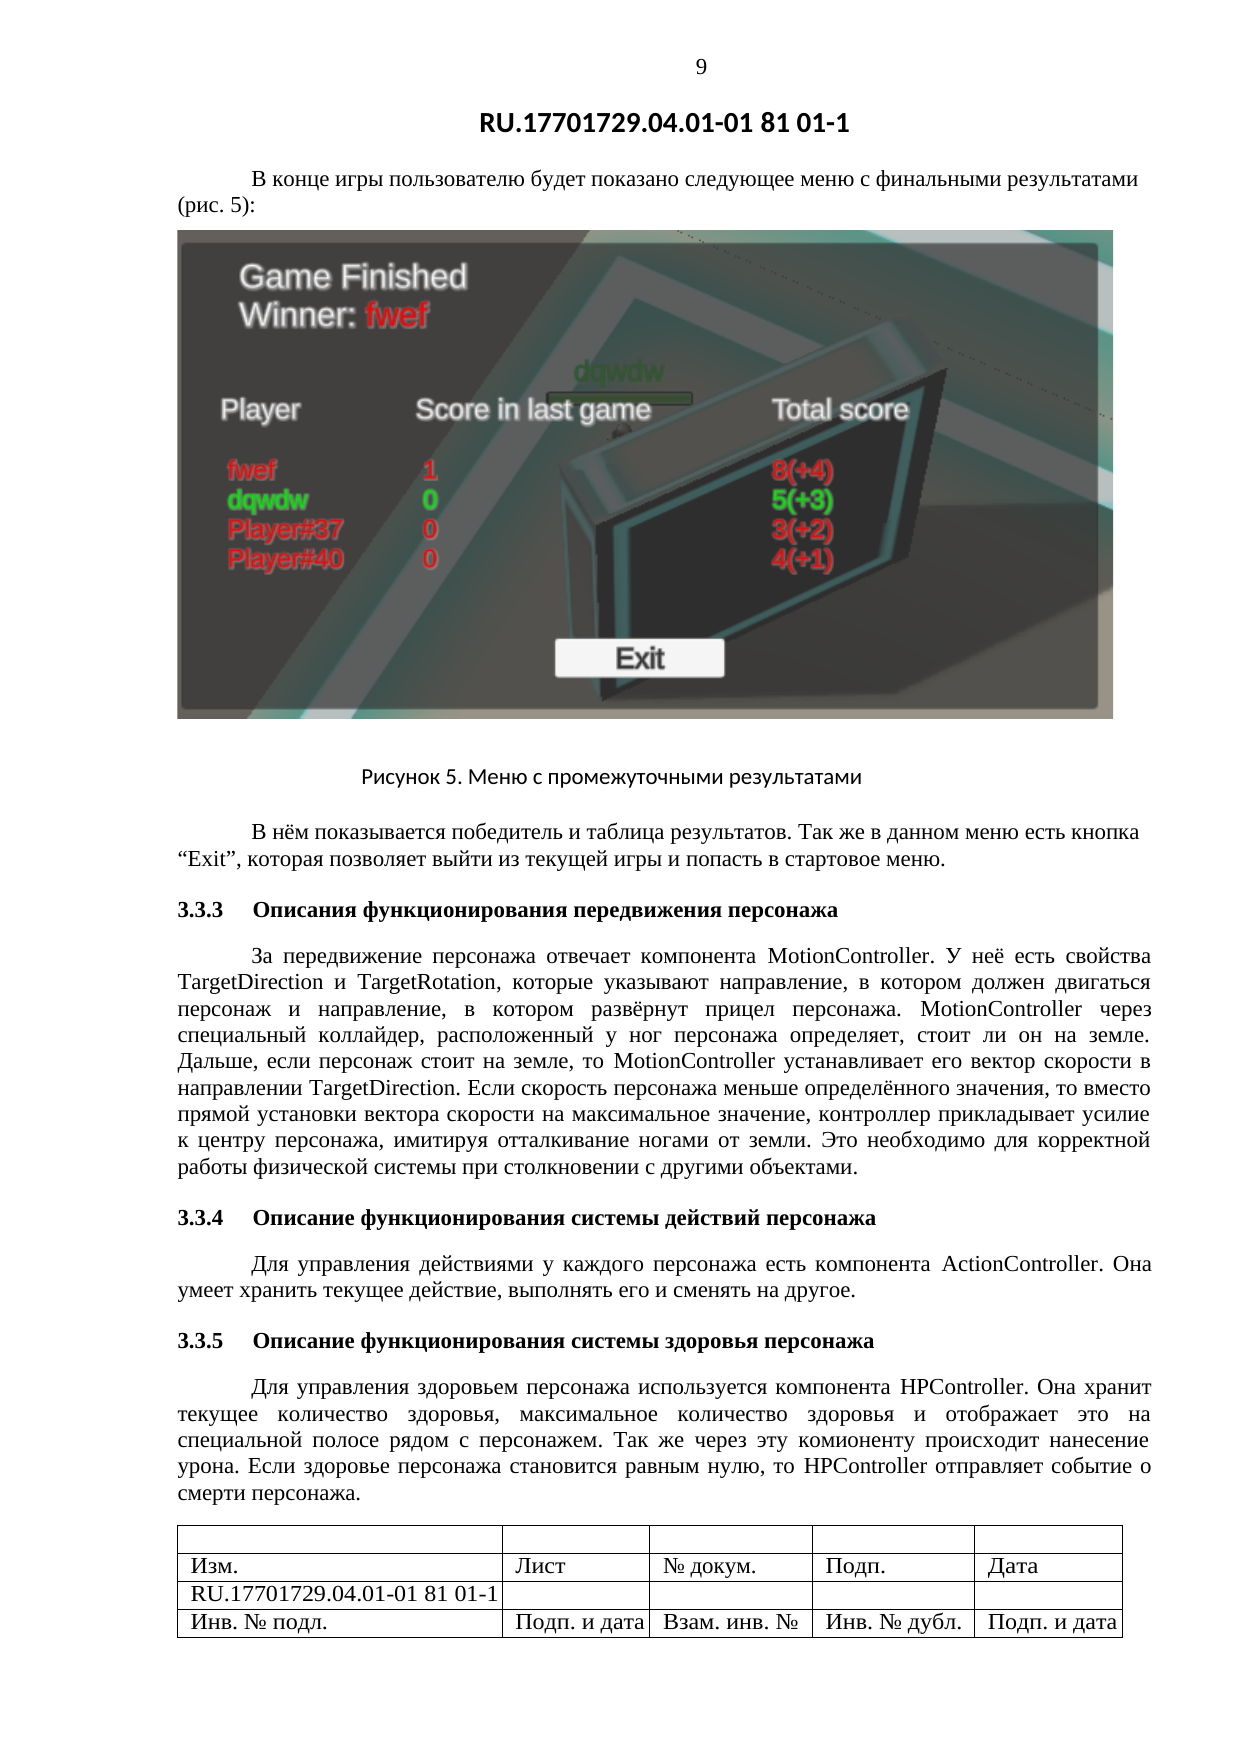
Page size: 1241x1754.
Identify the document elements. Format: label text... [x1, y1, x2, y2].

subtitle Описания функционирования передвижения персонажа [177, 896, 1152, 922]
subtitle Описание функционирования системы здоровья персонажа [177, 1327, 1152, 1354]
text За передвижение персонажа отвечает компонента MotionController. У неё есть свойства TargetDirection и TargetRotation, которые указывают направление, в котором должен двигаться персонаж и направление, в котором развёрнут прицел персонажа. MotionController через специальный коллайдер, расположенный у ног персонажа определяет, стоит ли он на земле. Дальше, если персонаж стоит на земле, то MotionController устанавливает его вектор скорости в направлении TargetDirection. Если скорость персонажа меньше определённого значения, то вместо прямой установки вектора скорости на максимальное значение, контроллер прикладывает усилие к центру персонажа, имитируя отталкивание ногами от земли. Это необходимо для корректной работы физической системы при столкновении с другими объектами. [177, 942, 1152, 1179]
text В нём показывается победитель и таблица результатов. Так же в данном меню есть кнопка “Exit”, которая позволяет выйти из текущей игры и попасть в стартовое меню. [177, 732, 1152, 871]
subtitle Описание функционирования системы действий персонажа [177, 1204, 1152, 1230]
picture [177, 230, 1114, 719]
text В конце игры пользователю будет показано следующее меню с финальными результатами (рис. 5): [177, 165, 1152, 217]
text Для управления действиями у каждого персонажа есть компонента ActionController. Она умеет хранить текущее действие, выполнять его и сменять на другое. [177, 1250, 1152, 1302]
text Для управления здоровьем персонажа используется компонента HPController. Она хранит текущее количество здоровья, максимальное количество здоровья и отображает это на специальной полосе рядом с персонажем. Так же через эту комионенту происходит нанесение урона. Если здоровье персонажа становится равным нулю, то HPController отправляет событие о смерти персонажа. [177, 1373, 1152, 1505]
